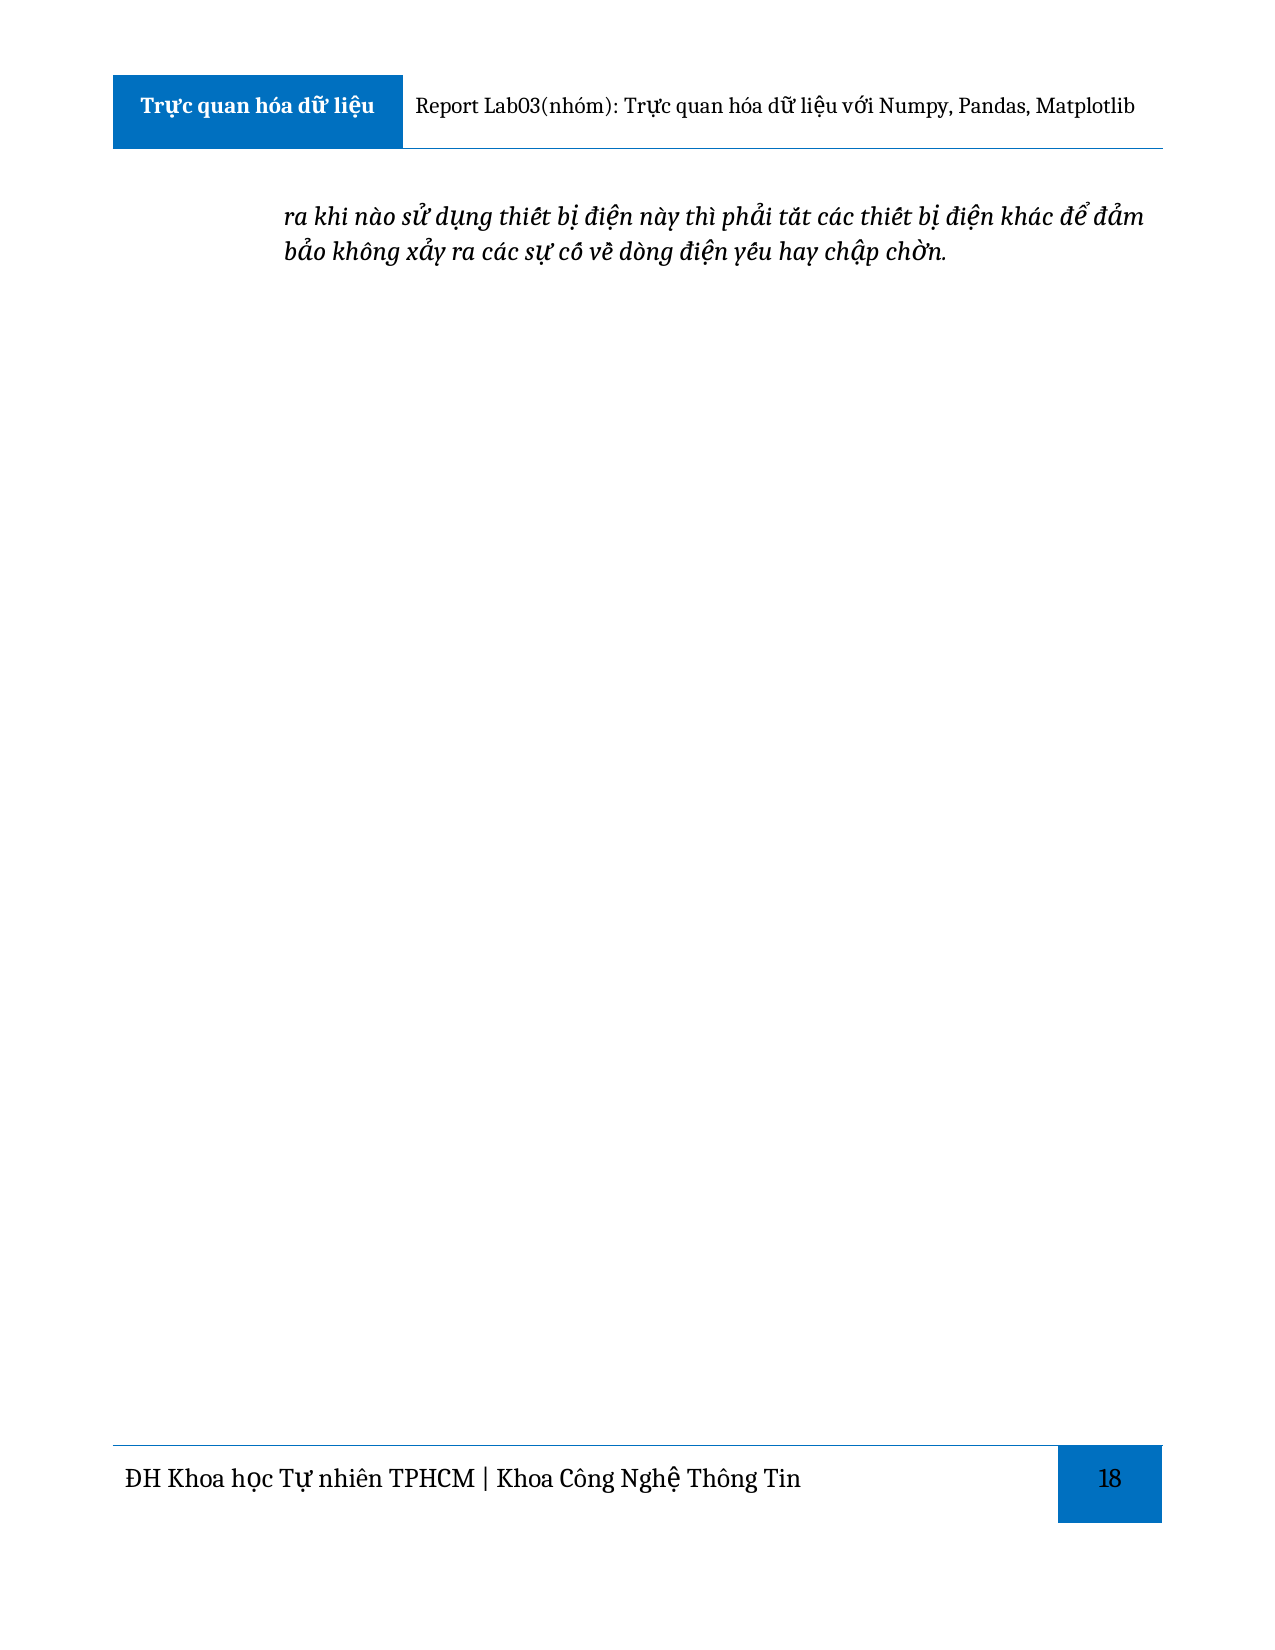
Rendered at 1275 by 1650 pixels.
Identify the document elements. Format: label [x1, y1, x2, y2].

list [239, 201, 1162, 267]
